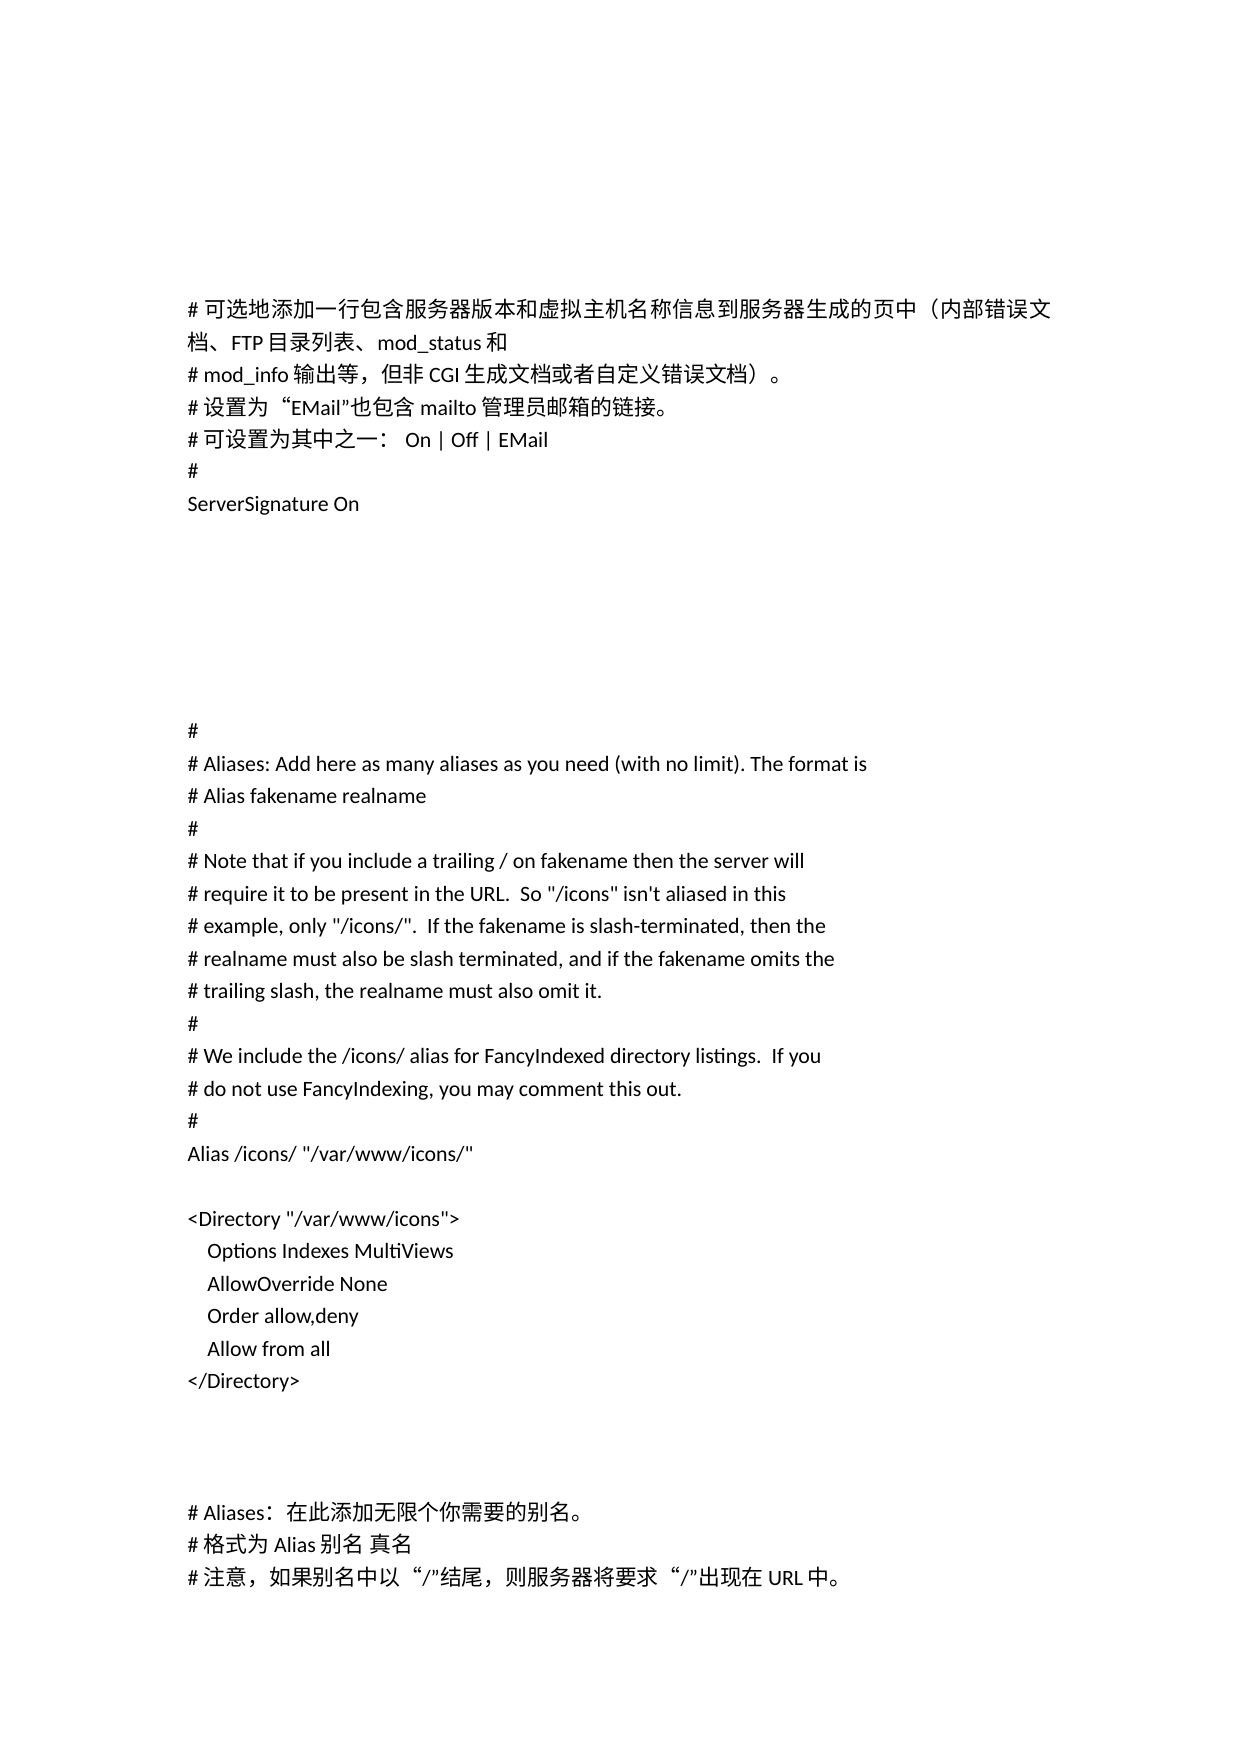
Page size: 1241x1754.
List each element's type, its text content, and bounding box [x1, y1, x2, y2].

text # example, only "/icons/". If the fakename is slash-terminated, then the [187, 909, 1053, 942]
text # [187, 714, 1053, 747]
text # [187, 454, 1053, 487]
text # Note that if you include a trailing / on fakename then the server will [187, 844, 1053, 877]
text # realname must also be slash terminated, and if the fakename omits the [187, 942, 1053, 974]
text # trailing slash, the realname must also omit it. [187, 974, 1053, 1007]
text </Directory> [187, 1364, 1053, 1397]
text Options Indexes MultiViews [187, 1234, 1053, 1267]
text AllowOverride None [187, 1267, 1053, 1299]
text # [187, 1007, 1053, 1039]
text # 可设置为其中之一： On | Off | EMail [187, 422, 1053, 454]
text <Directory "/var/www/icons"> [187, 1202, 1053, 1234]
text # Aliases: Add here as many aliases as you need (with no limit). The format is [187, 747, 1053, 779]
text # [187, 1104, 1053, 1137]
text Order allow,deny [187, 1299, 1053, 1332]
text # mod_info输出等，但非CGI生成文档或者自定义错误文档）。 [187, 357, 1053, 389]
text # 可选地添加一行包含服务器版本和虚拟主机名称信息到服务器生成的页中（内部错误文档、FTP目录列表、mod_status和 [187, 292, 1053, 357]
text # We include the /icons/ alias for FancyIndexed directory listings. If you [187, 1039, 1053, 1072]
text # 设置为“EMail”也包含mailto管理员邮箱的链接。 [187, 389, 1053, 422]
text # require it to be present in the URL. So "/icons" isn't aliased in this [187, 877, 1053, 909]
text # 格式为 Alias 别名 真名 [187, 1527, 1053, 1559]
text # do not use FancyIndexing, you may comment this out. [187, 1072, 1053, 1104]
text # Alias fakename realname [187, 779, 1053, 812]
text Allow from all [187, 1332, 1053, 1364]
text Alias /icons/ "/var/www/icons/" [187, 1137, 1053, 1169]
text # Aliases：在此添加无限个你需要的别名。 [187, 1494, 1053, 1527]
text # 注意，如果别名中以“/”结尾，则服务器将要求“/”出现在URL中。 [187, 1559, 1053, 1592]
text ServerSignature On [187, 487, 1053, 519]
text # [187, 812, 1053, 844]
